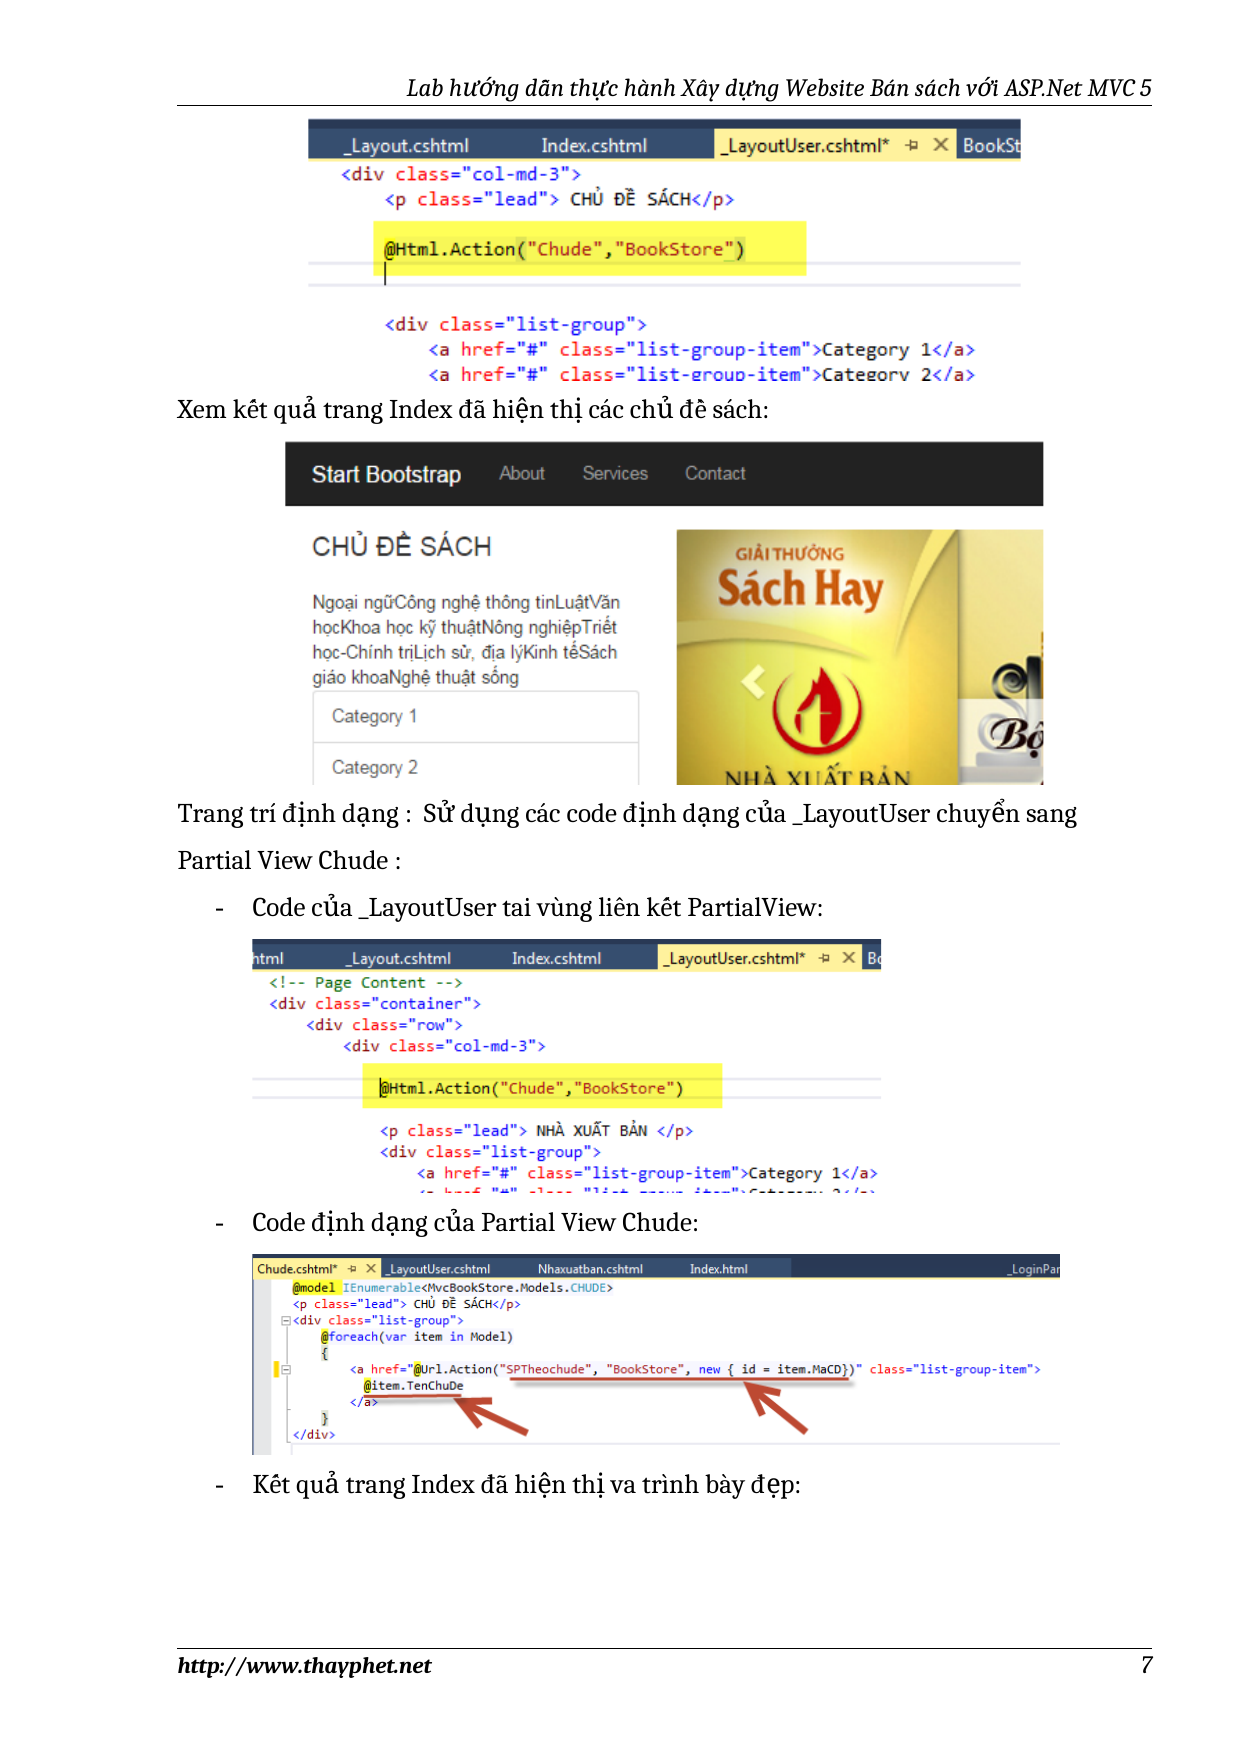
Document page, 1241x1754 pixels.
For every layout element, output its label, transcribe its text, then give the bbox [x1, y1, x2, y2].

list Code của _LayoutUser tai vùng liên kết PartialView: [215, 891, 1152, 923]
picture [308, 118, 1021, 381]
list Code định dạng của Partial View Chude: [215, 1206, 1152, 1238]
picture [252, 1254, 1060, 1455]
text Trang trí định dạng : Sử dụng các code định dạng của _LayoutUser chuyển sang Partial View Chude : [177, 798, 1152, 876]
text Xem kết quả trang Index đã hiện thị các chủ đề sách: [177, 394, 1152, 426]
list Kết quả trang Index đã hiện thị va trình bày đẹp: [215, 1469, 1152, 1501]
picture [285, 441, 1044, 785]
picture [252, 939, 882, 1193]
